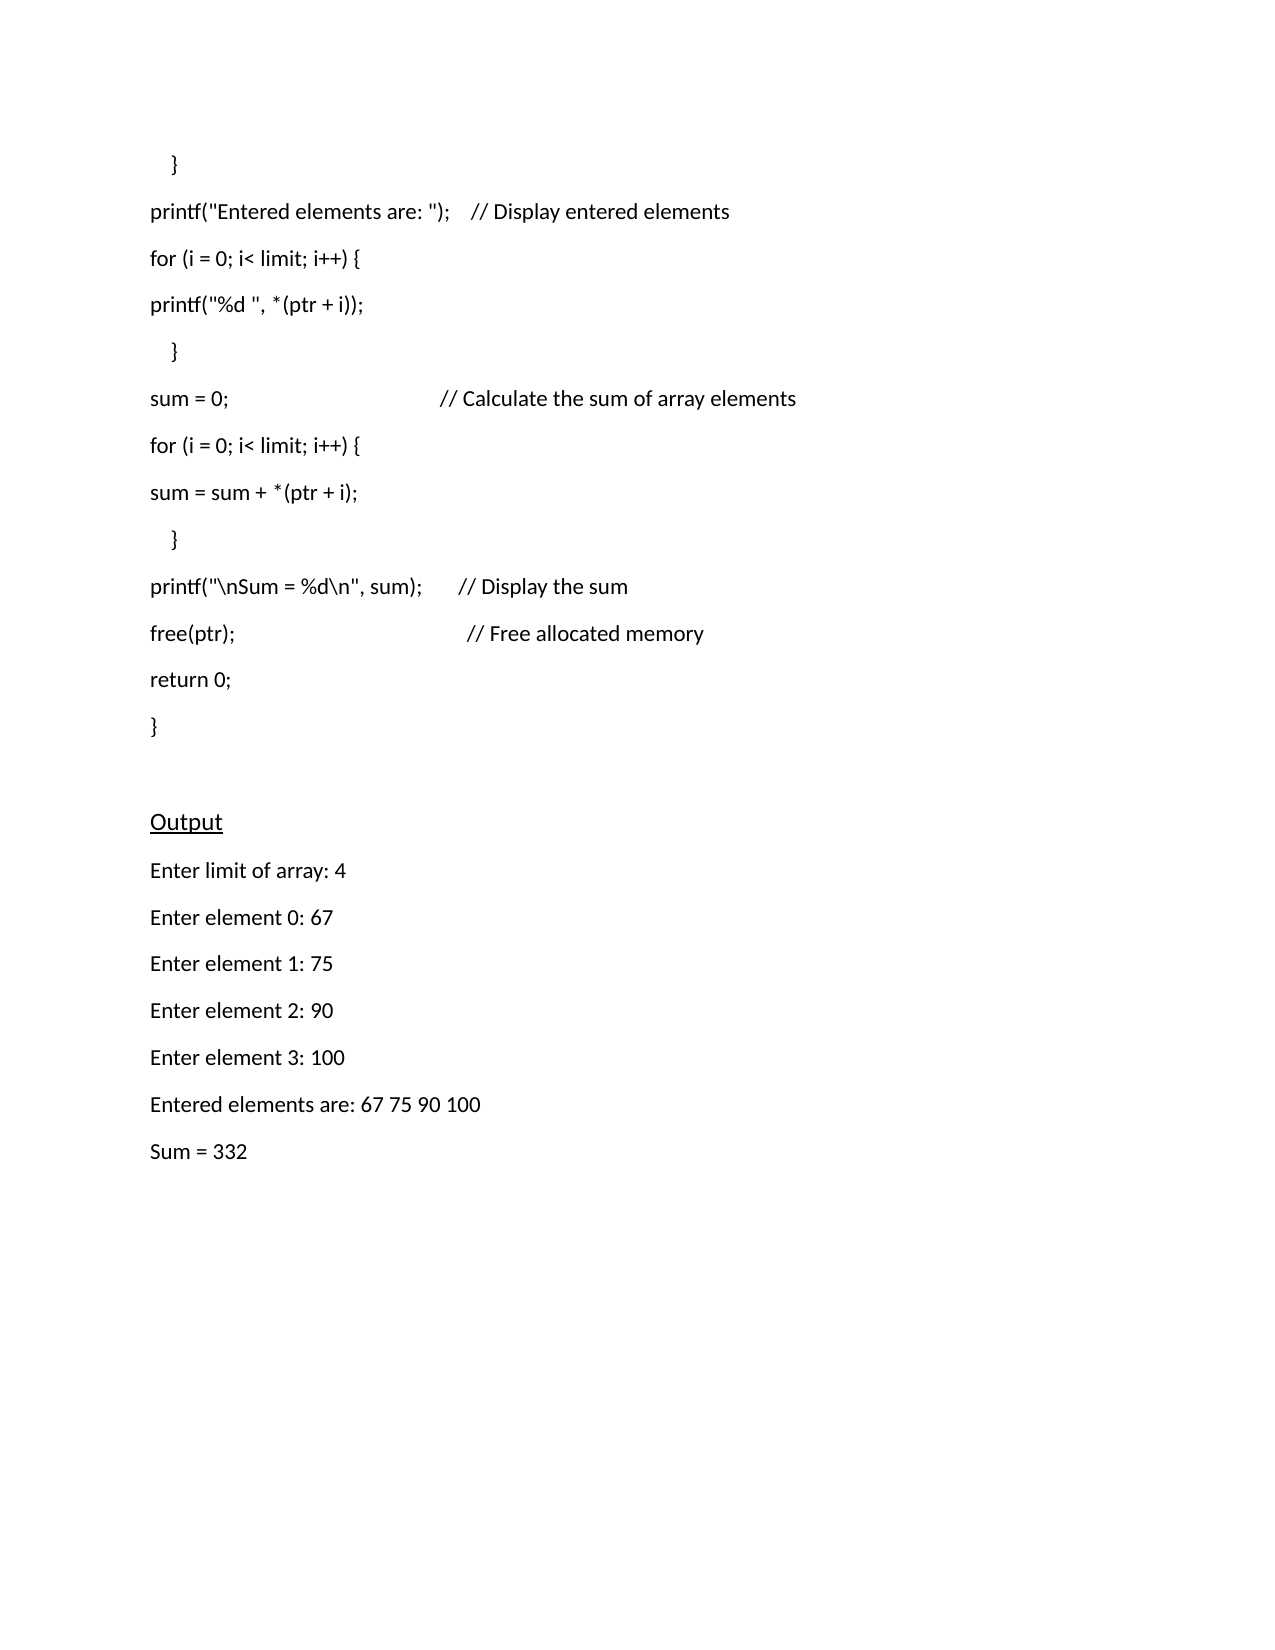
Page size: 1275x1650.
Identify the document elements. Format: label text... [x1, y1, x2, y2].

text Output [150, 806, 1125, 837]
text Enter element 2: 90 [150, 996, 1125, 1024]
text printf("%d ", *(ptr + i)); [150, 291, 1125, 319]
text Enter element 0: 67 [150, 903, 1125, 931]
text free(ptr); // Free allocated memory [150, 619, 1125, 647]
text printf("Entered elements are: "); // Display entered elements [150, 197, 1125, 225]
text for (i = 0; i< limit; i++) { [150, 244, 1125, 272]
text sum = sum + *(ptr + i); [150, 478, 1125, 506]
text Sum = 332 [150, 1137, 1125, 1165]
text sum = 0; // Calculate the sum of array elements [150, 384, 1125, 412]
text } [150, 150, 1125, 178]
text Entered elements are: 67 75 90 100 [150, 1090, 1125, 1118]
text Enter element 3: 100 [150, 1043, 1125, 1071]
text printf("\nSum = %d\n", sum); // Display the sum [150, 572, 1125, 600]
text return 0; [150, 666, 1125, 694]
text Enter limit of array: 4 [150, 856, 1125, 884]
text Enter element 1: 75 [150, 949, 1125, 978]
text for (i = 0; i< limit; i++) { [150, 431, 1125, 459]
text } [150, 337, 1125, 366]
text } [150, 525, 1125, 553]
text } [150, 712, 1125, 741]
